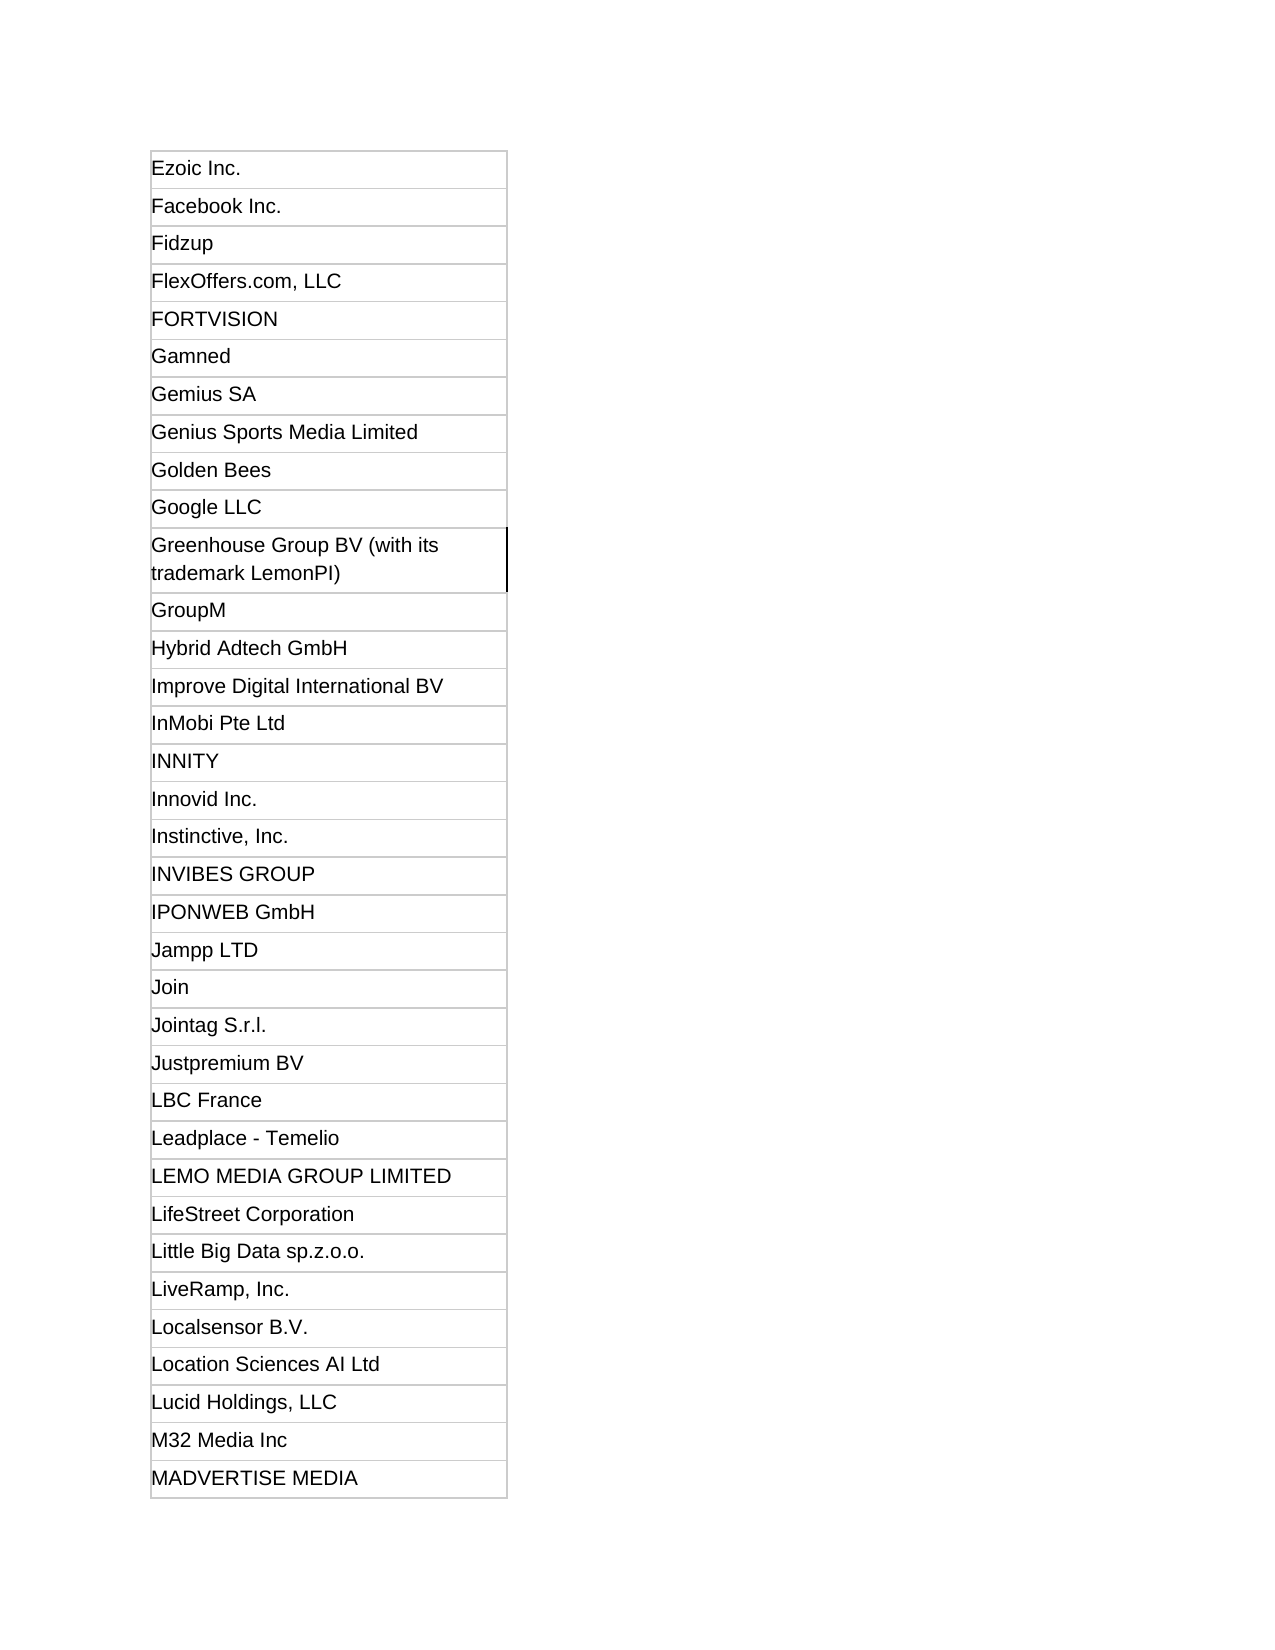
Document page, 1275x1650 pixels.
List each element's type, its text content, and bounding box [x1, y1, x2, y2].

table_cell Facebook Inc. [152, 189, 506, 225]
table_cell IPONWEB GmbH [152, 896, 506, 932]
table_cell INNITY [152, 745, 506, 781]
table_cell LBC France [152, 1084, 506, 1120]
table_cell Justpremium BV [152, 1046, 506, 1082]
table_cell GroupM [152, 594, 506, 630]
table_cell INVIBES GROUP [152, 858, 506, 894]
table_cell Gamned [152, 340, 506, 376]
table_cell LiveRamp, Inc. [152, 1273, 506, 1309]
table_cell Little Big Data sp.z.o.o. [152, 1235, 506, 1271]
table_cell Hybrid Adtech GmbH [152, 632, 506, 668]
table_cell InMobi Pte Ltd [152, 707, 506, 743]
table_cell FORTVISION [152, 302, 506, 338]
table_cell Innovid Inc. [152, 782, 506, 818]
table_cell Lucid Holdings, LLC [152, 1386, 506, 1422]
table_cell Instinctive, Inc. [152, 820, 506, 856]
table_cell Gemius SA [152, 378, 506, 414]
table_cell Genius Sports Media Limited [152, 416, 506, 452]
table_cell LifeStreet Corporation [152, 1197, 506, 1233]
table_cell Jampp LTD [152, 933, 506, 969]
table_cell Leadplace - Temelio [152, 1122, 506, 1158]
table_cell Improve Digital International BV [152, 669, 506, 705]
table_cell MADVERTISE MEDIA [152, 1461, 506, 1497]
table_cell Ezoic Inc. [152, 152, 506, 188]
table_cell M32 Media Inc [152, 1423, 506, 1459]
table_cell Localsensor B.V. [152, 1310, 506, 1346]
table_cell LEMO MEDIA GROUP LIMITED [152, 1160, 506, 1196]
table_cell Location Sciences AI Ltd [152, 1348, 506, 1384]
table_cell Google LLC [152, 491, 506, 527]
table_cell Fidzup [152, 227, 506, 263]
table_cell Jointag S.r.l. [152, 1009, 506, 1045]
table_cell Join [152, 971, 506, 1007]
table_cell Greenhouse Group BV (with its trademark LemonPI) [152, 529, 506, 592]
table_cell FlexOffers.com, LLC [152, 265, 506, 301]
table_cell Golden Bees [152, 453, 506, 489]
